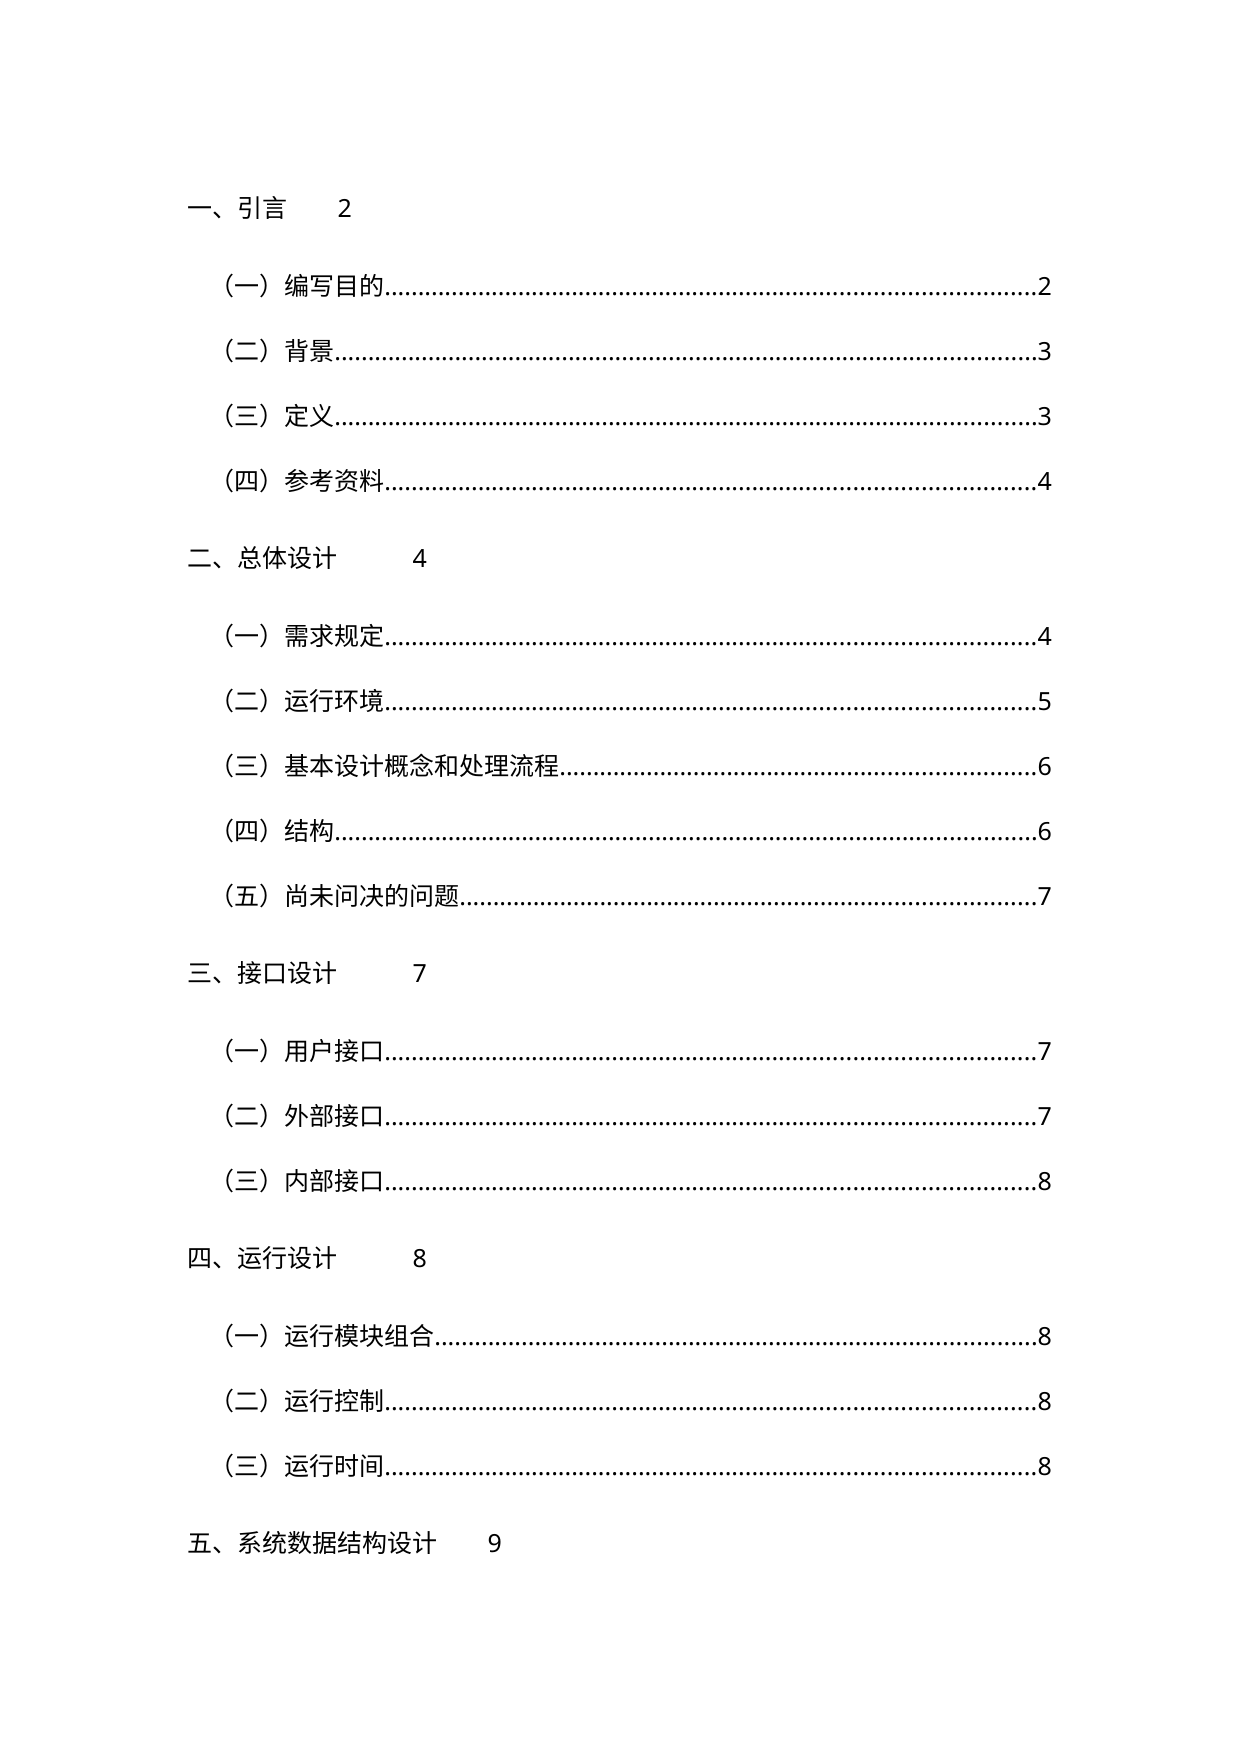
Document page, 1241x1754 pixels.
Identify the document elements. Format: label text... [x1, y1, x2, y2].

text 三、接口设计 7 [187, 939, 1053, 1004]
text （二）背景 3 [209, 317, 1053, 382]
text （一）需求规定 4 [209, 602, 1053, 667]
text （三）内部接口 8 [209, 1147, 1053, 1212]
text 一、引言 2 [187, 174, 1053, 239]
text （四）结构 6 [209, 797, 1053, 862]
text （五）尚未问决的问题 7 [209, 862, 1053, 927]
text （三）基本设计概念和处理流程 6 [209, 732, 1053, 797]
text 二、总体设计 4 [187, 524, 1053, 589]
text （二）运行控制 8 [209, 1367, 1053, 1432]
text （二）运行环境 5 [209, 667, 1053, 732]
text （一）运行模块组合 8 [209, 1302, 1053, 1367]
text 五、系统数据结构设计 9 [187, 1509, 1053, 1574]
text （一）用户接口 7 [209, 1017, 1053, 1082]
text （三）运行时间 8 [209, 1432, 1053, 1497]
text （一）编写目的 2 [209, 252, 1053, 317]
text （二）外部接口 7 [209, 1082, 1053, 1147]
text （四）参考资料 4 [209, 447, 1053, 512]
text 四、运行设计 8 [187, 1224, 1053, 1289]
text （三）定义 3 [209, 382, 1053, 447]
